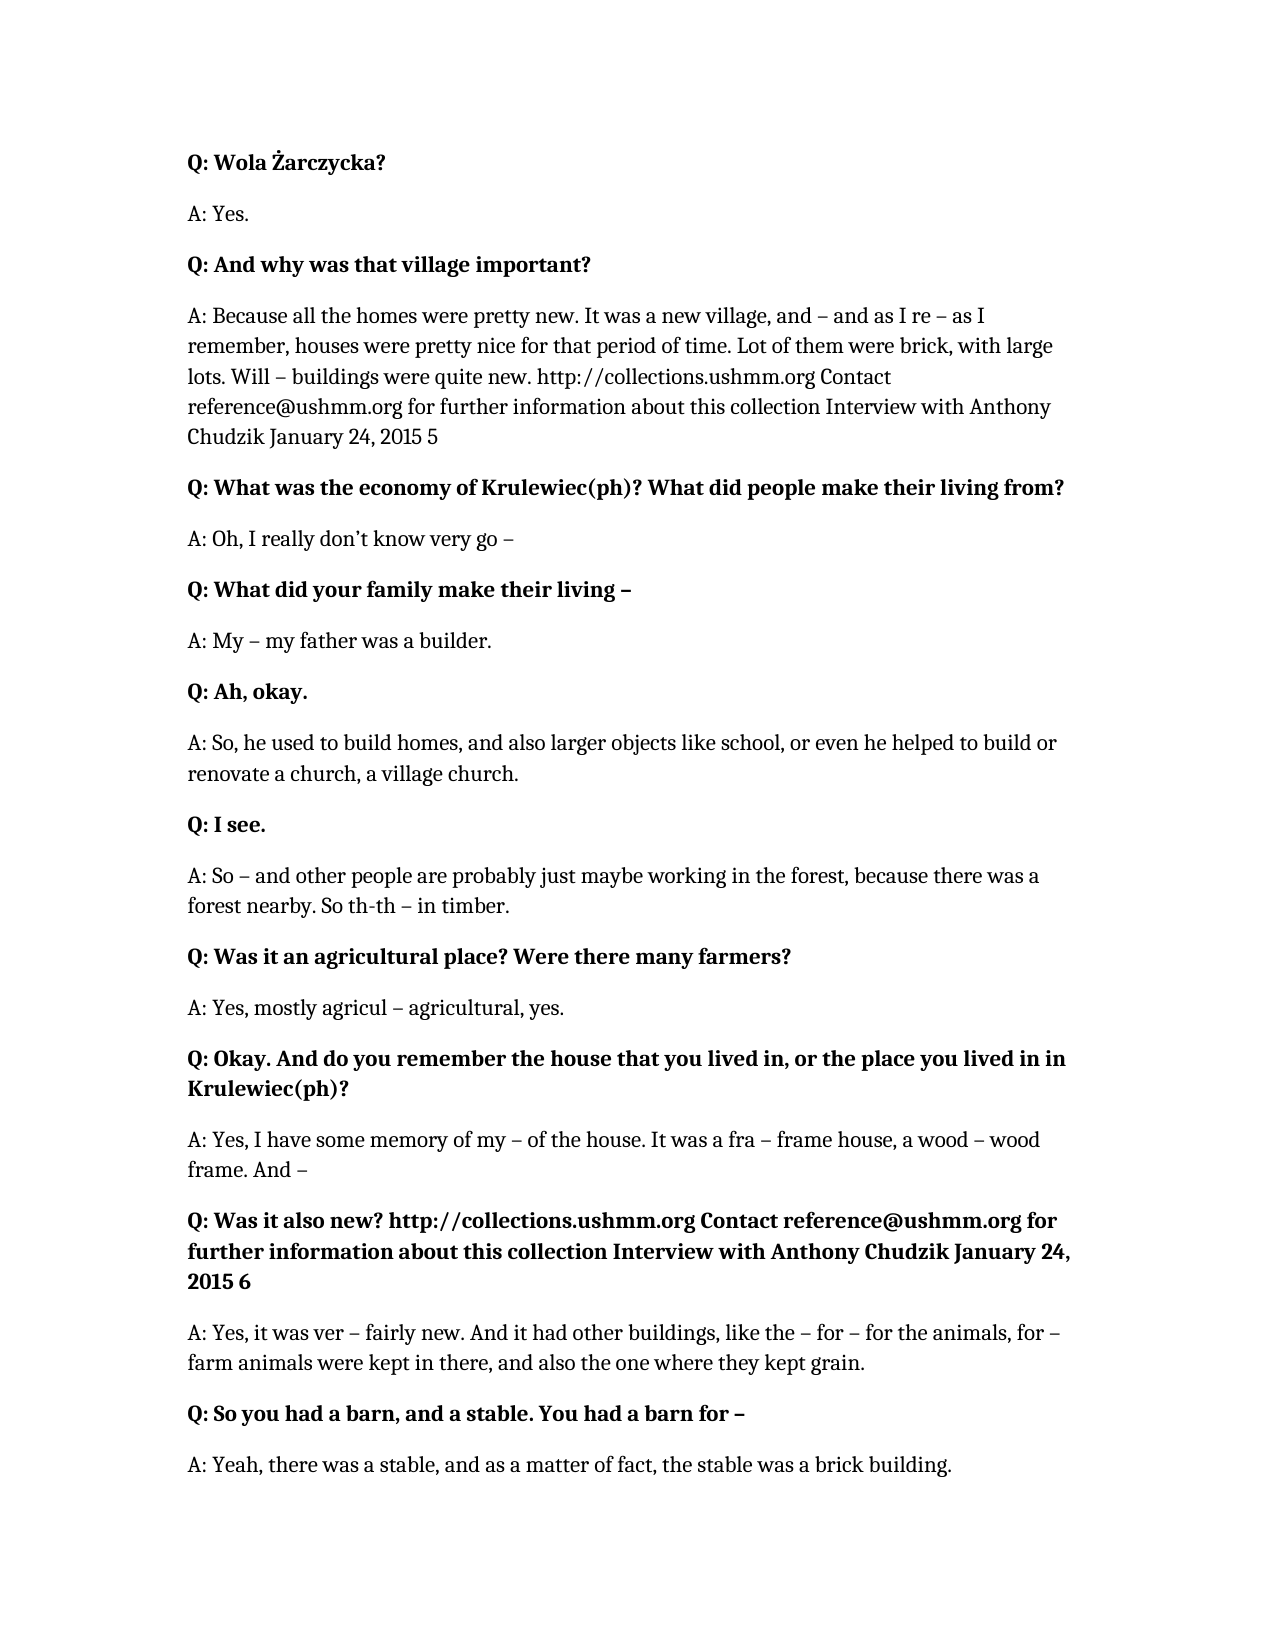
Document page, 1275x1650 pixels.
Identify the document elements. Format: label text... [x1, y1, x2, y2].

text Q: What was the economy of Krulewiec(ph)? What did people make their living from? [187, 475, 1087, 501]
text A: Yes, it was ver – fairly new. And it had other buildings, like the – for – for the animals, for – farm animals were kept in there, and also the one where they kept grain. [187, 1320, 1087, 1376]
text Q: Ah, okay. [187, 679, 1087, 706]
text Q: Was it also new? http://collections.ushmm.org Contact reference@ushmm.org for further information about this collection Interview with Anthony Chudzik January 24, 2015 6 [187, 1208, 1087, 1295]
text Q: So you had a barn, and a stable. You had a barn for – [187, 1401, 1087, 1427]
text Q: I see. [187, 811, 1087, 838]
text A: Yes, I have some memory of my – of the house. It was a fra – frame house, a wood – wood frame. And – [187, 1127, 1087, 1184]
text A: Yes, mostly agricul – agricultural, yes. [187, 995, 1087, 1021]
text A: So – and other people are probably just maybe working in the forest, because there was a forest nearby. So th-th – in timber. [187, 862, 1087, 919]
text A: So, he used to build homes, and also larger objects like school, or even he helped to build or renovate a church, a village church. [187, 730, 1087, 787]
text A: Yeah, there was a stable, and as a matter of fact, the stable was a brick building. [187, 1452, 1087, 1478]
text Q: What did your family make their living – [187, 577, 1087, 603]
text Q: Wola Żarczycka? [187, 150, 1087, 176]
text A: Because all the homes were pretty new. It was a new village, and – and as I re – as I remember, houses were pretty nice for that period of time. Lot of them were brick, with large lots. Will – buildings were quite new. http://collections.ushmm.org Contact reference@ushmm.org for further information about this collection Interview with Anthony Chudzik January 24, 2015 5 [187, 303, 1087, 450]
text Q: Was it an agricultural place? Were there many farmers? [187, 944, 1087, 970]
text A: Oh, I really don’t know very go – [187, 526, 1087, 552]
text Q: And why was that village important? [187, 252, 1087, 278]
text A: My – my father was a builder. [187, 628, 1087, 654]
text A: Yes. [187, 201, 1087, 227]
text Q: Okay. And do you remember the house that you lived in, or the place you lived in in Krulewiec(ph)? [187, 1046, 1087, 1102]
